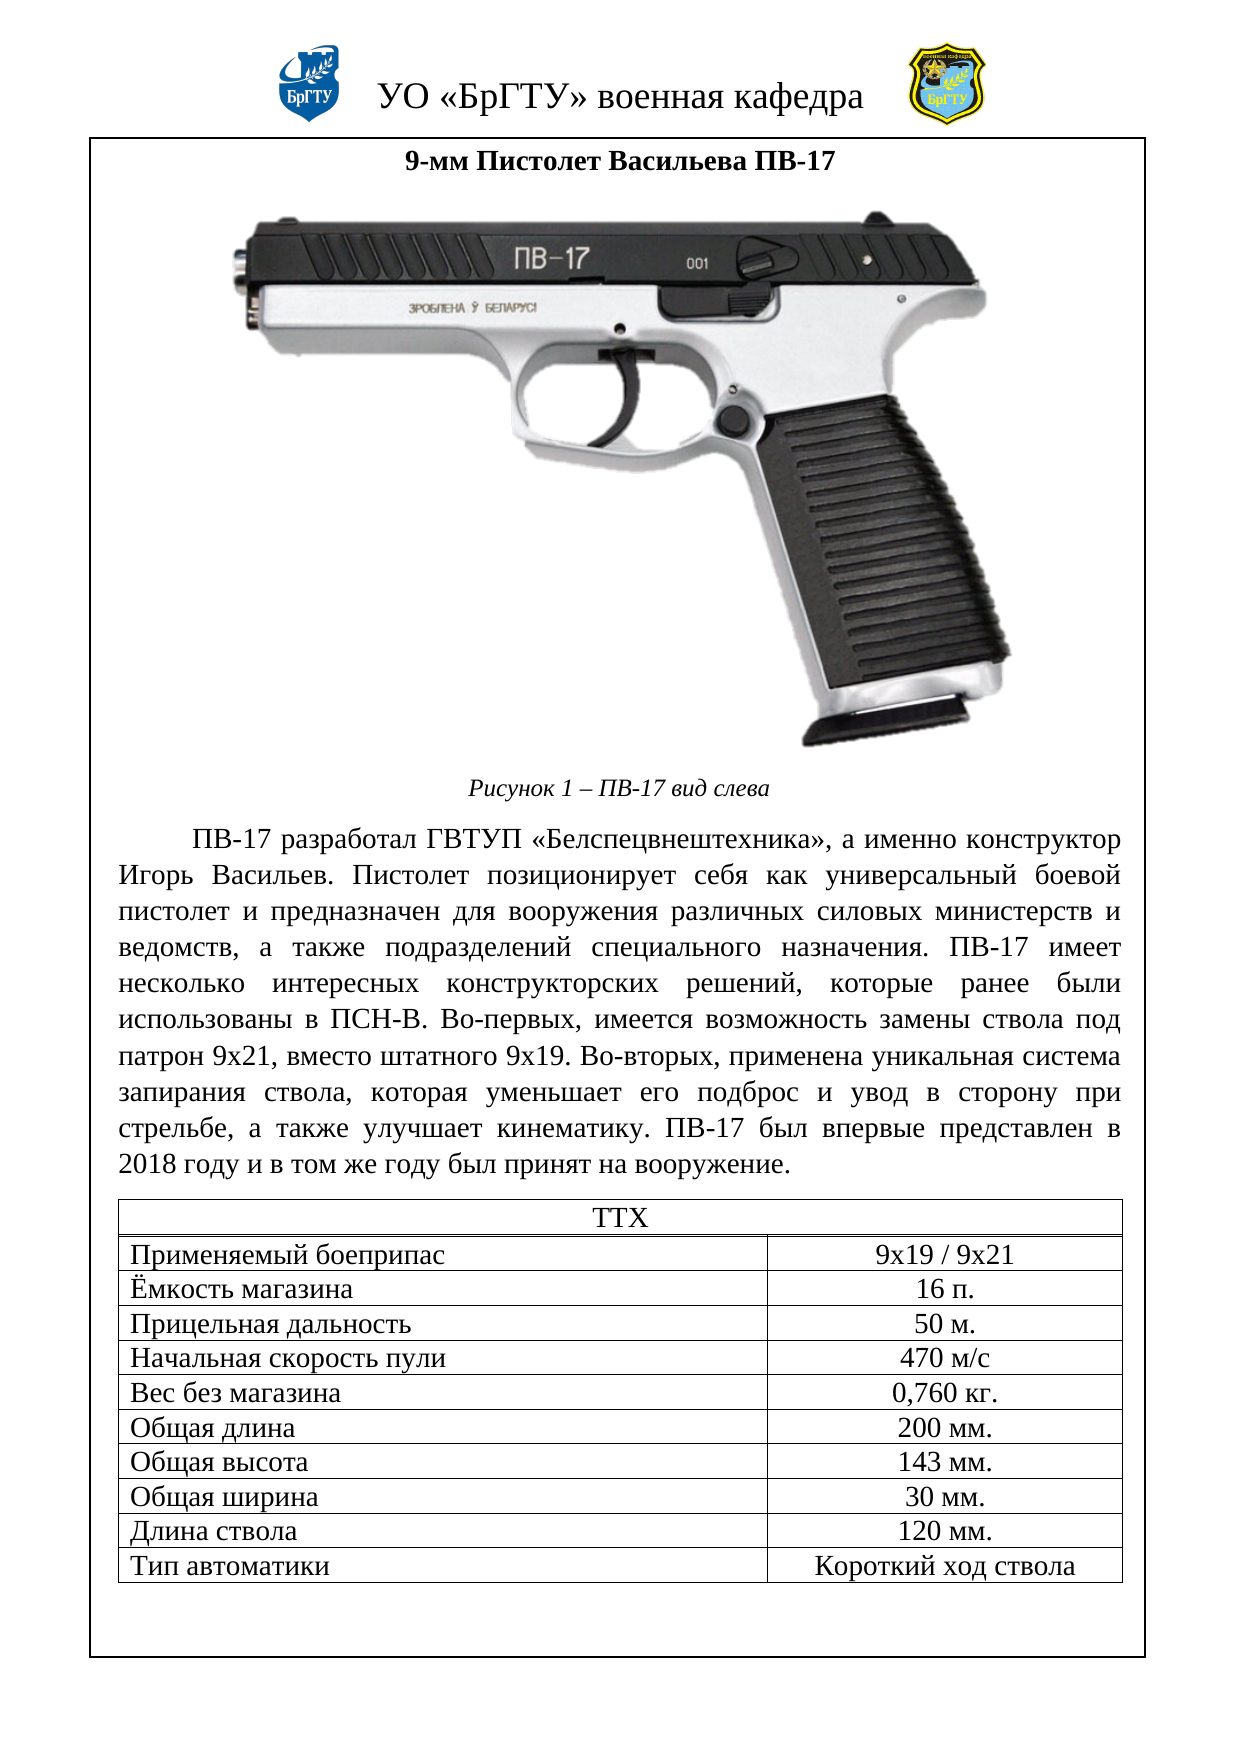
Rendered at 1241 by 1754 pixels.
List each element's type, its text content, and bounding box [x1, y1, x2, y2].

table_cell 16 п. [768, 1271, 1122, 1305]
table_cell Ёмкость магазина [119, 1271, 767, 1305]
picture [270, 44, 348, 123]
table_header ТТХ [119, 1200, 1122, 1234]
picture [221, 196, 1019, 755]
table_cell 120 мм. [768, 1514, 1122, 1547]
table_cell Начальная скорость пули [119, 1341, 767, 1374]
table_cell Общая высота [119, 1444, 767, 1478]
text 9-мм Пистолет Васильева ПВ-17 [118, 143, 1122, 177]
table_cell 0,760 кг. [768, 1375, 1122, 1409]
text Рисунок 1 – ПВ-17 вид слева [118, 773, 1122, 802]
table_cell Тип автоматики [119, 1548, 767, 1582]
table_cell Общая ширина [119, 1479, 767, 1512]
picture [907, 42, 987, 126]
table_cell 470 м/с [768, 1341, 1122, 1374]
table_cell Вес без магазина [119, 1375, 767, 1409]
table_cell 143 мм. [768, 1444, 1122, 1478]
table_cell 50 м. [768, 1306, 1122, 1339]
table_cell Короткий ход ствола [768, 1548, 1122, 1582]
table_cell 200 мм. [768, 1410, 1122, 1443]
table_cell Прицельная дальность [119, 1306, 767, 1339]
table_cell 30 мм. [768, 1479, 1122, 1512]
table_cell 9х19 / 9х21 [768, 1237, 1122, 1270]
table_cell Применяемый боеприпас [119, 1237, 767, 1270]
table_cell Общая длина [119, 1410, 767, 1443]
text ПВ-17 разработал ГВТУП «Белспецвнештехника», а именно конструктор Игорь Васильев. Пистолет позиционирует себя как универсальный боевой пистолет и предназначен для вооружения различных силовых министерств и ведомств, а также подразделений специального назначения. ПВ-17 имеет несколько интересных конструкторских решений, которые ранее были использованы в ПСН-В. Во-первых, имеется возможность замены ствола под патрон 9х21, вместо штатного 9х19. Во-вторых, применена уникальная система запирания ствола, которая уменьшает его подброс и увод в сторону при стрельбе, а также улучшает кинематику. ПВ-17 был впервые представлен в 2018 году и в том же году был принят на вооружение. [118, 821, 1122, 1180]
table_cell Длина ствола [119, 1514, 767, 1547]
